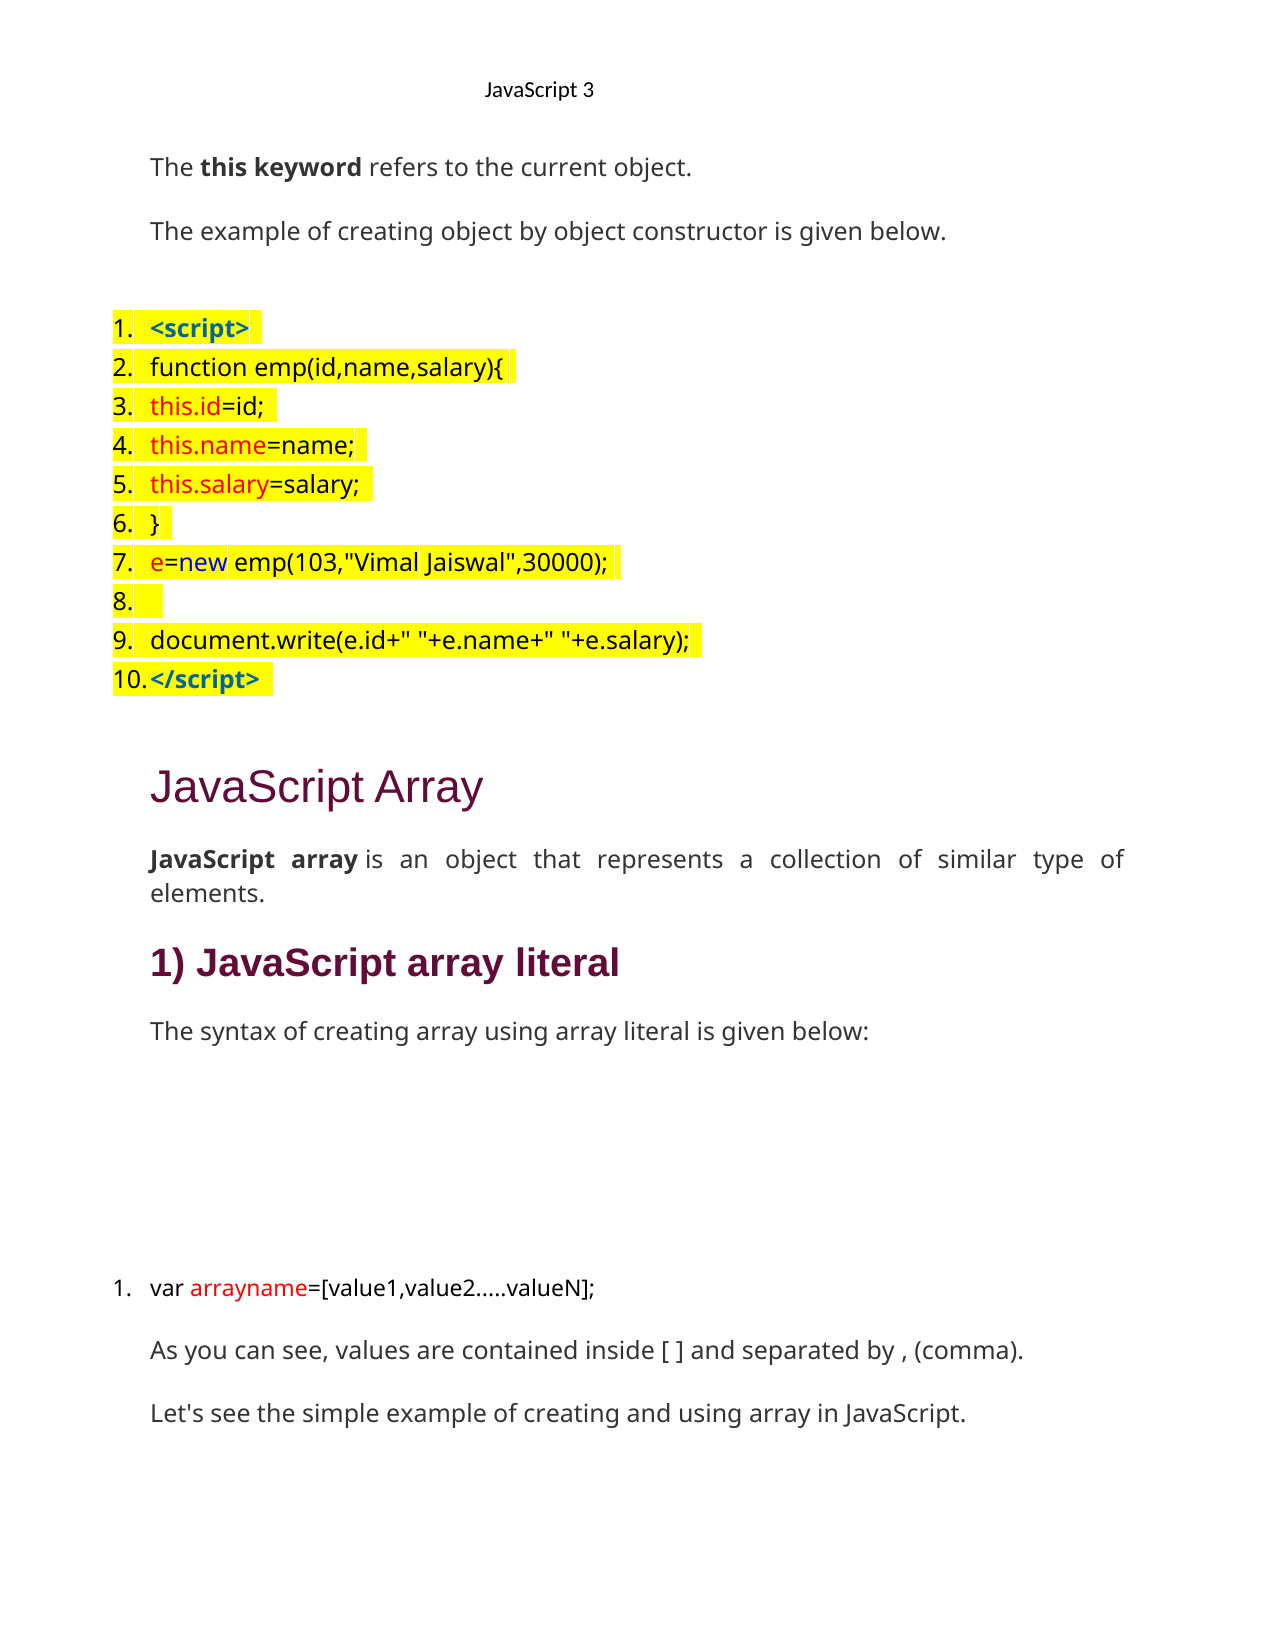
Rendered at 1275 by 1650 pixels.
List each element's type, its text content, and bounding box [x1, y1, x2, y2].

list this.salary=salary; [112, 461, 1125, 501]
subtitle JavaScript Array [150, 760, 1125, 813]
list this.name=name; [112, 422, 1125, 461]
list </script> [112, 657, 1125, 696]
list this.id=id; [112, 383, 1125, 422]
subtitle 1) JavaScript array literal [150, 939, 1125, 985]
text The example of creating object by object constructor is given below. [150, 213, 1125, 247]
text As you can see, values are contained inside [ ] and separated by , (comma). [150, 1333, 1125, 1367]
list var arrayname=[value1,value2.....valueN]; [112, 1264, 1125, 1304]
list } [112, 501, 1125, 539]
list <script> [112, 305, 1125, 344]
text The syntax of creating array using array literal is given below: [150, 1014, 1125, 1048]
list document.write(e.id+" "+e.name+" "+e.salary); [112, 618, 1125, 657]
list function emp(id,name,salary){ [112, 344, 1125, 383]
text JavaScript array is an object that represents a collection of similar type of elements. [150, 842, 1125, 910]
list e=new emp(103,"Vimal Jaiswal",30000); [112, 539, 1125, 579]
text The this keyword refers to the current object. [150, 150, 1125, 184]
text Let's see the simple example of creating and using array in JavaScript. [150, 1396, 1125, 1430]
